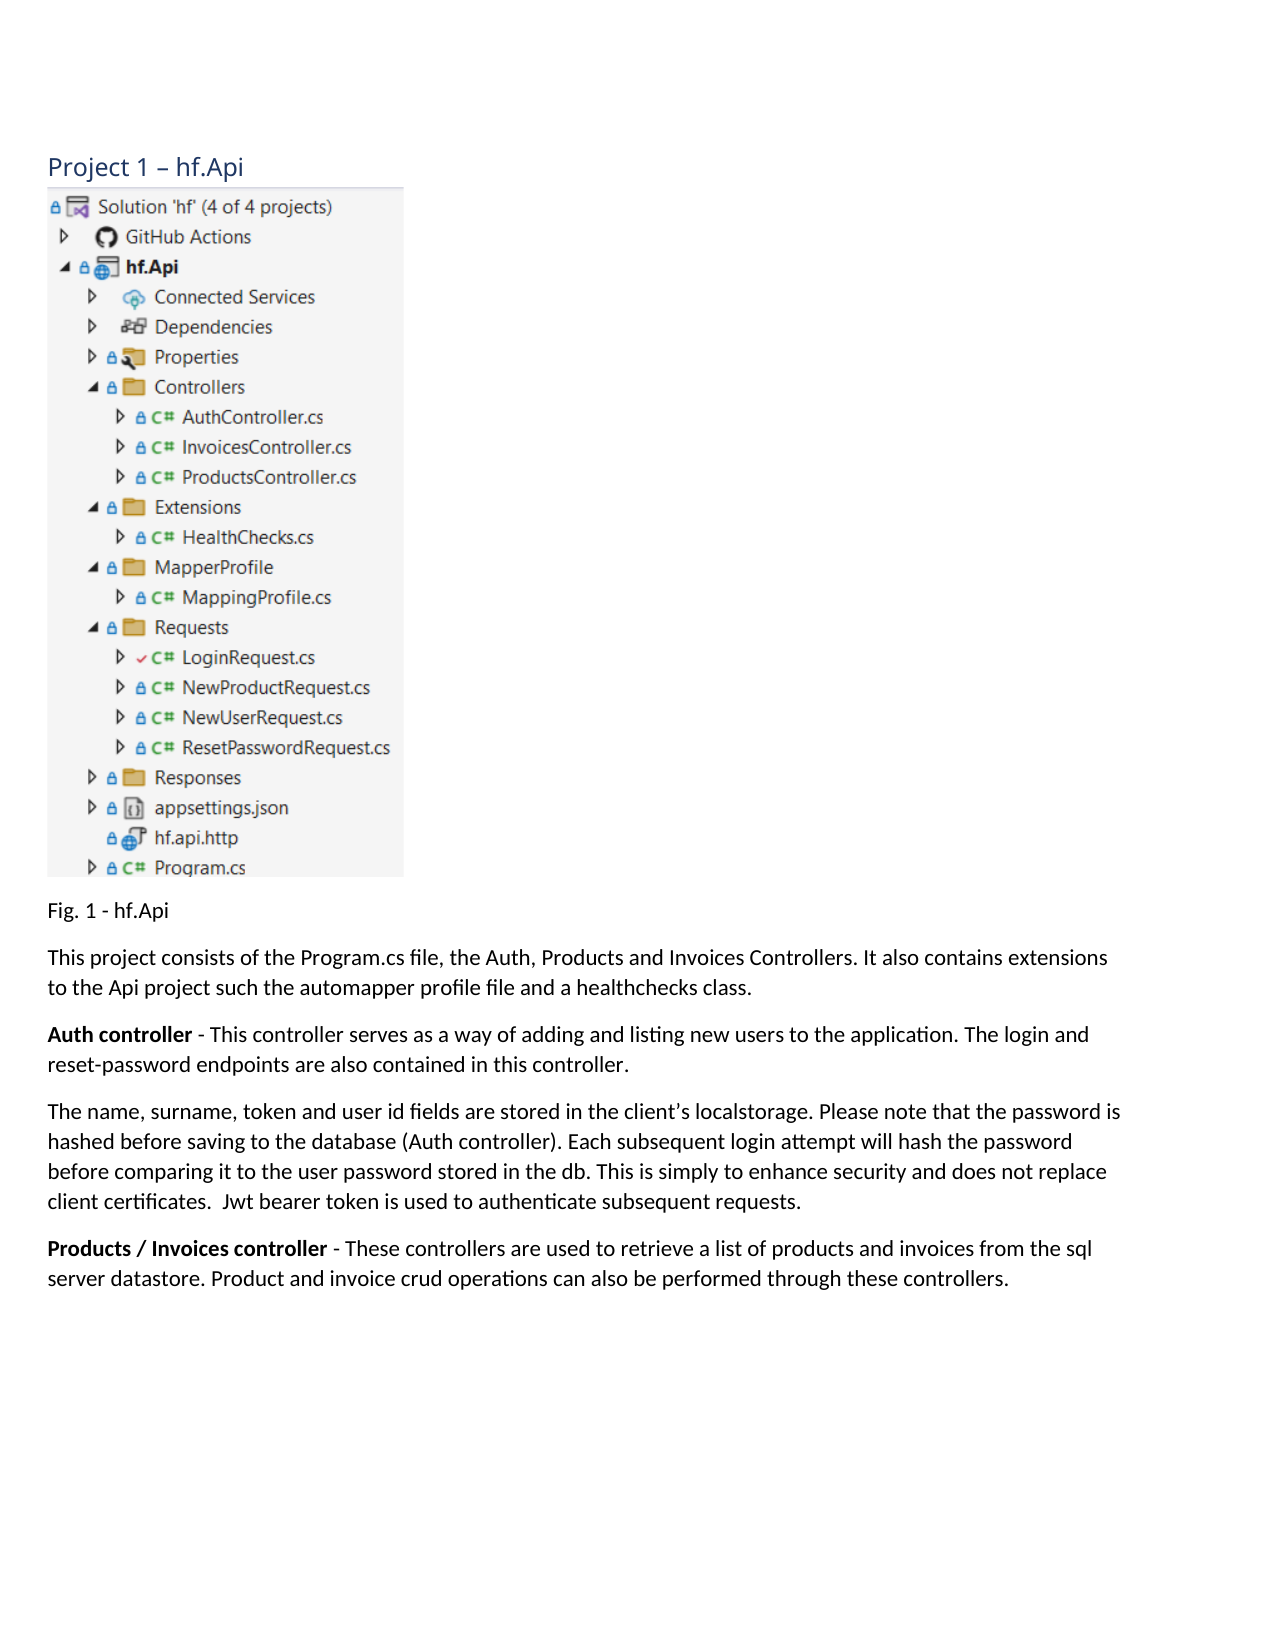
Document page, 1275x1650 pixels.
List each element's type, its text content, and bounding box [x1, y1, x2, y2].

text Fig. 1 - hf.Api [47, 896, 1125, 924]
text This project consists of the Program.cs file, the Auth, Products and Invoices Controllers. It also contains extensions to the Api project such the automapper profile file and a healthchecks class. [47, 943, 1125, 1001]
text Products / Invoices controller - These controllers are used to retrieve a list of products and invoices from the sql server datastore. Product and invoice crud operations can also be performed through these controllers. [47, 1234, 1125, 1292]
subtitle Project 1 – hf.Api [47, 150, 1125, 184]
text Auth controller - This controller serves as a way of adding and listing new users to the application. The login and reset-password endpoints are also contained in this controller. [47, 1020, 1125, 1078]
picture [47, 186, 404, 877]
text The name, surname, token and user id fields are stored in the client’s localstorage. Please note that the password is hashed before saving to the database (Auth controller). Each subsequent login attempt will hash the password before comparing it to the user password stored in the db. This is simply to enhance security and does not replace client certificates. Jwt bearer token is used to authenticate subsequent requests. [47, 1097, 1125, 1215]
